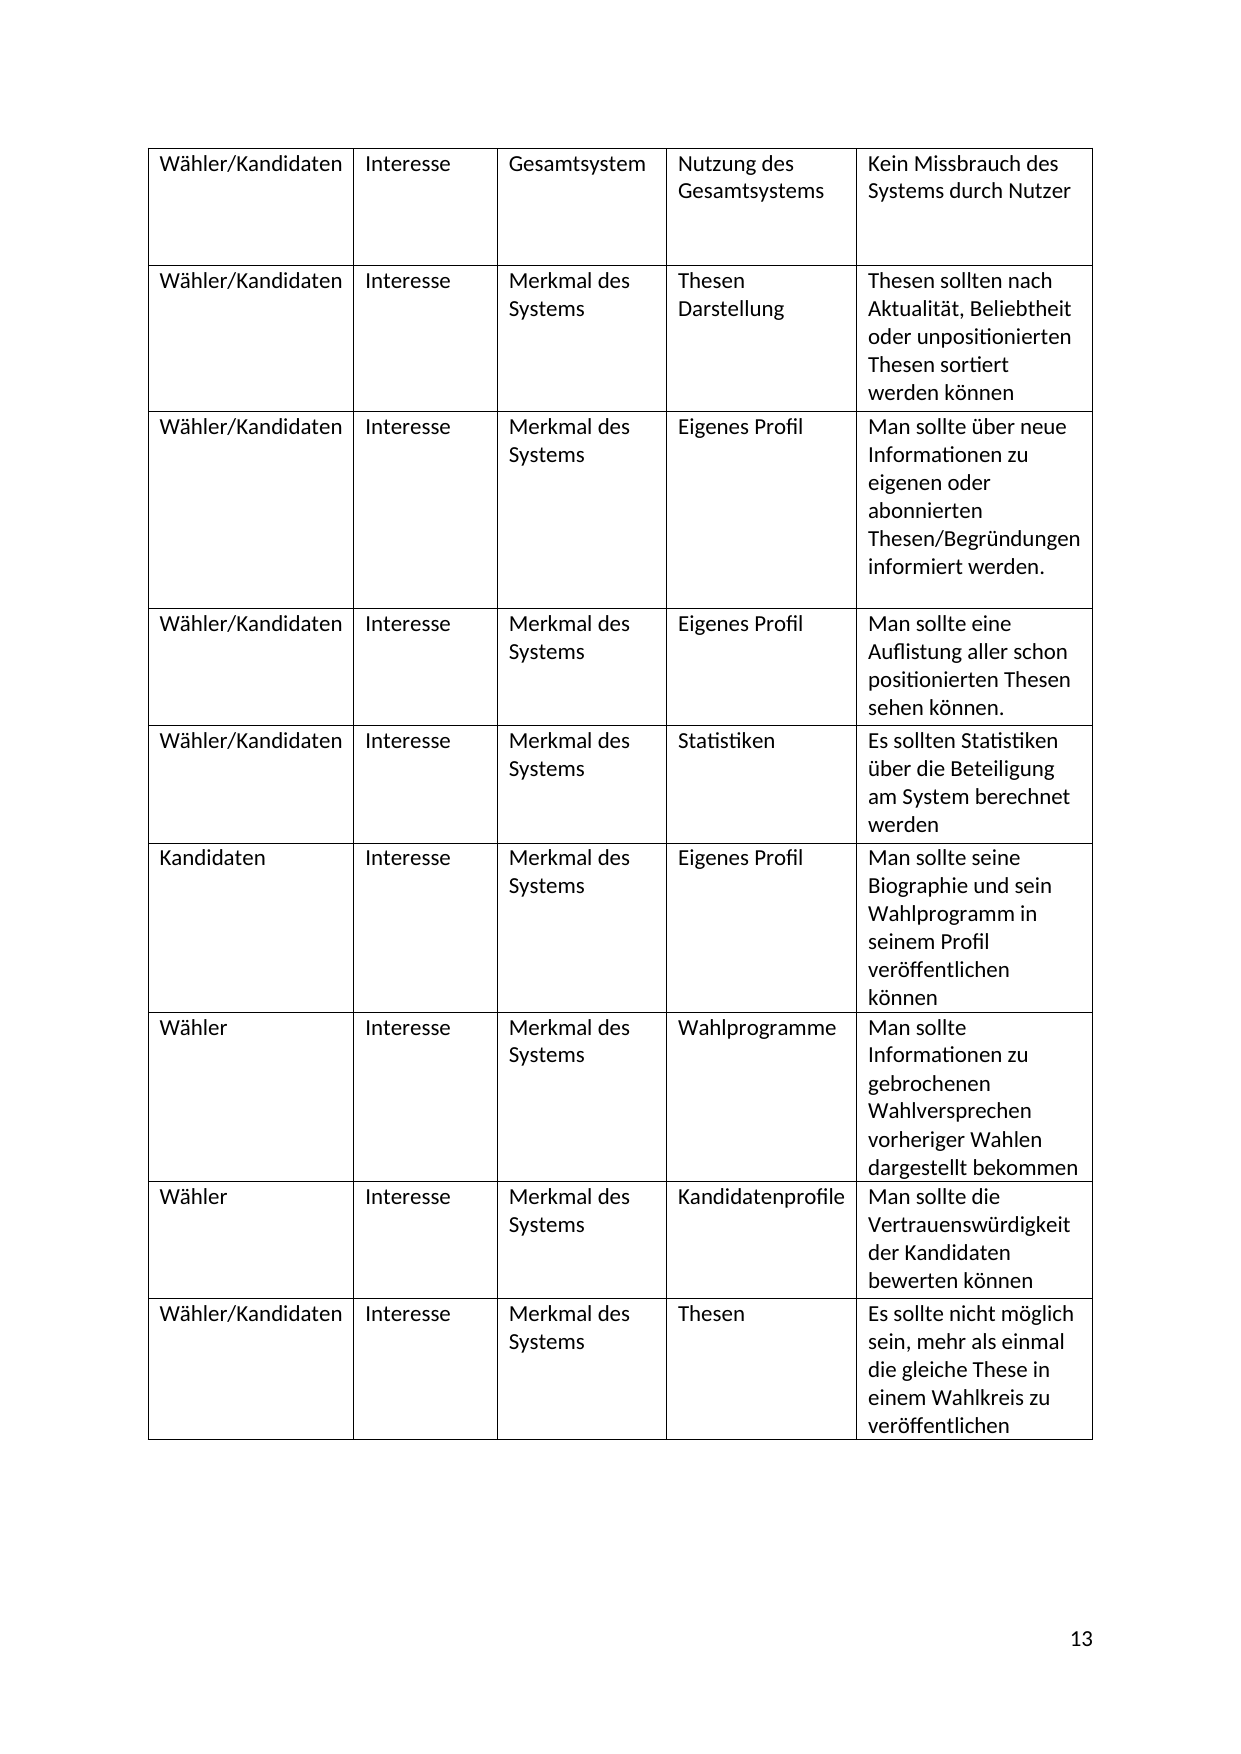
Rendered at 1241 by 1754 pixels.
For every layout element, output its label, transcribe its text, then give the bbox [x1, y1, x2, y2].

table_cell Eigenes Profil [667, 412, 856, 608]
table_cell Man sollte die Vertrauenswürdigkeit der Kandidaten bewerten können [857, 1182, 1092, 1298]
table_cell Merkmal des Systems [498, 266, 666, 411]
table_cell Interesse [354, 1299, 497, 1439]
table_cell Merkmal des Systems [498, 726, 666, 842]
table_cell Interesse [354, 266, 497, 411]
table_cell Thesen sollten nach Aktualität, Beliebtheit oder unpositionierten Thesen sortiert werden können [857, 266, 1092, 411]
table_cell Wähler [149, 1013, 353, 1181]
table_cell Es sollte nicht möglich sein, mehr als einmal die gleiche These in einem Wahlkreis zu veröffentlichen [857, 1299, 1092, 1439]
table_cell Wähler/Kandidaten [149, 1299, 353, 1439]
table_cell Interesse [354, 726, 497, 842]
table_cell Kandidatenprofile [667, 1182, 856, 1298]
table_cell Kandidaten [149, 844, 353, 1012]
table_cell Man sollte über neue Informationen zu eigenen oder abonnierten Thesen/Begründungen informiert werden. [857, 412, 1092, 608]
table_cell Thesen Darstellung [667, 266, 856, 411]
table_cell Man sollte Informationen zu gebrochenen Wahlversprechen vorheriger Wahlen dargestellt bekommen [857, 1013, 1092, 1181]
table_cell Interesse [354, 412, 497, 608]
table_cell Gesamtsystem [498, 149, 666, 265]
table_cell Interesse [354, 844, 497, 1012]
table_cell Wähler/Kandidaten [149, 266, 353, 411]
table_cell Es sollten Statistiken über die Beteiligung am System berechnet werden [857, 726, 1092, 842]
table_cell Merkmal des Systems [498, 412, 666, 608]
table_cell Man sollte eine Auflistung aller schon positionierten Thesen sehen können. [857, 609, 1092, 725]
table_cell Wähler/Kandidaten [149, 726, 353, 842]
table_cell Interesse [354, 1182, 497, 1298]
table_cell Merkmal des Systems [498, 1299, 666, 1439]
table_cell Statistiken [667, 726, 856, 842]
table_cell Kein Missbrauch des Systems durch Nutzer [857, 149, 1092, 265]
table_cell Wähler/Kandidaten [149, 609, 353, 725]
table_cell Thesen [667, 1299, 856, 1439]
table_cell Wähler/Kandidaten [149, 412, 353, 608]
table_cell Merkmal des Systems [498, 844, 666, 1012]
table_cell Merkmal des Systems [498, 1013, 666, 1181]
table_cell Wähler/Kandidaten [149, 149, 353, 265]
table_cell Man sollte seine Biographie und sein Wahlprogramm in seinem Profil veröffentlichen können [857, 844, 1092, 1012]
table_cell Interesse [354, 609, 497, 725]
table_cell Interesse [354, 149, 497, 265]
table_cell Eigenes Profil [667, 609, 856, 725]
table_cell Interesse [354, 1013, 497, 1181]
table_cell Wähler [149, 1182, 353, 1298]
table_cell Eigenes Profil [667, 844, 856, 1012]
table_cell Merkmal des Systems [498, 609, 666, 725]
table_cell Merkmal des Systems [498, 1182, 666, 1298]
table_cell Wahlprogramme [667, 1013, 856, 1181]
table_cell Nutzung des Gesamtsystems [667, 149, 856, 265]
